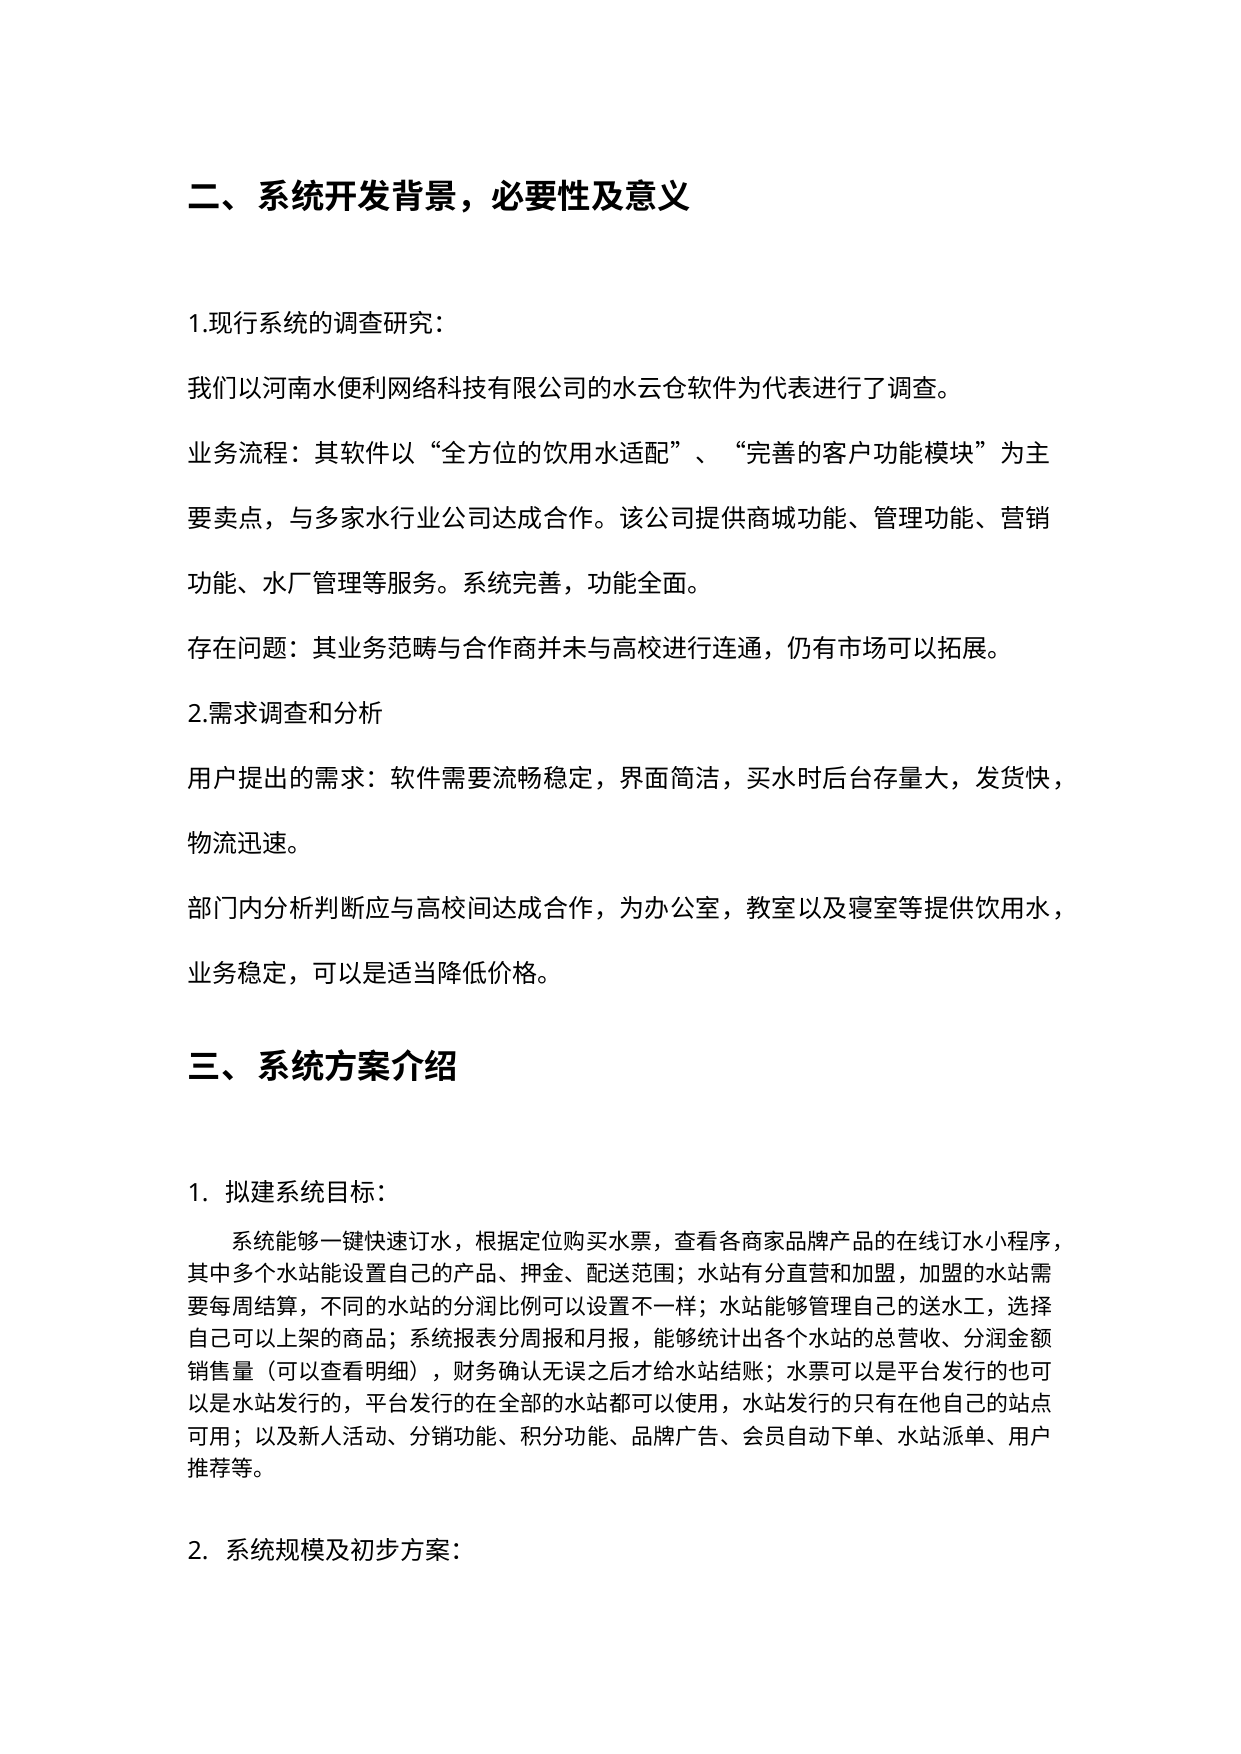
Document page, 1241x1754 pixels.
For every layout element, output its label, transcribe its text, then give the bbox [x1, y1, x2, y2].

text 业务流程：其软件以“全方位的饮用水适配”、“完善的客户功能模块”为主要卖点，与多家水行业公司达成合作。该公司提供商城功能、管理功能、营销功能、水厂管理等服务。系统完善，功能全面。 [187, 419, 1053, 614]
text 我们以河南水便利网络科技有限公司的水云仓软件为代表进行了调查。 [187, 354, 1053, 419]
list 系统规模及初步方案： [187, 1516, 1053, 1581]
subtitle 系统开发背景，必要性及意义 [187, 162, 1053, 227]
subtitle 系统方案介绍 [187, 1031, 1053, 1096]
text 2.需求调查和分析 [187, 679, 1053, 744]
text 存在问题：其业务范畴与合作商并未与高校进行连通，仍有市场可以拓展。 [187, 614, 1053, 679]
text 部门内分析判断应与高校间达成合作，为办公室，教室以及寝室等提供饮用水，业务稳定，可以是适当降低价格。 [187, 874, 1053, 1004]
list 拟建系统目标： [187, 1158, 1053, 1223]
text 用户提出的需求：软件需要流畅稳定，界面简洁，买水时后台存量大，发货快，物流迅速。 [187, 744, 1053, 874]
text 系统能够一键快速订水，根据定位购买水票，查看各商家品牌产品的在线订水小程序，其中多个水站能设置自己的产品、押金、配送范围；水站有分直营和加盟，加盟的水站需要每周结算，不同的水站的分润比例可以设置不一样；水站能够管理自己的送水工，选择自己可以上架的商品；系统报表分周报和月报，能够统计出各个水站的总营收、分润金额、销售量（可以查看明细），财务确认无误之后才给水站结账；水票可以是平台发行的也可以是水站发行的，平台发行的在全部的水站都可以使用，水站发行的只有在他自己的站点可用；以及新人活动、分销功能、积分功能、品牌广告、会员自动下单、水站派单、用户推荐等。 [187, 1223, 1053, 1483]
text 1.现行系统的调查研究： [187, 289, 1053, 354]
